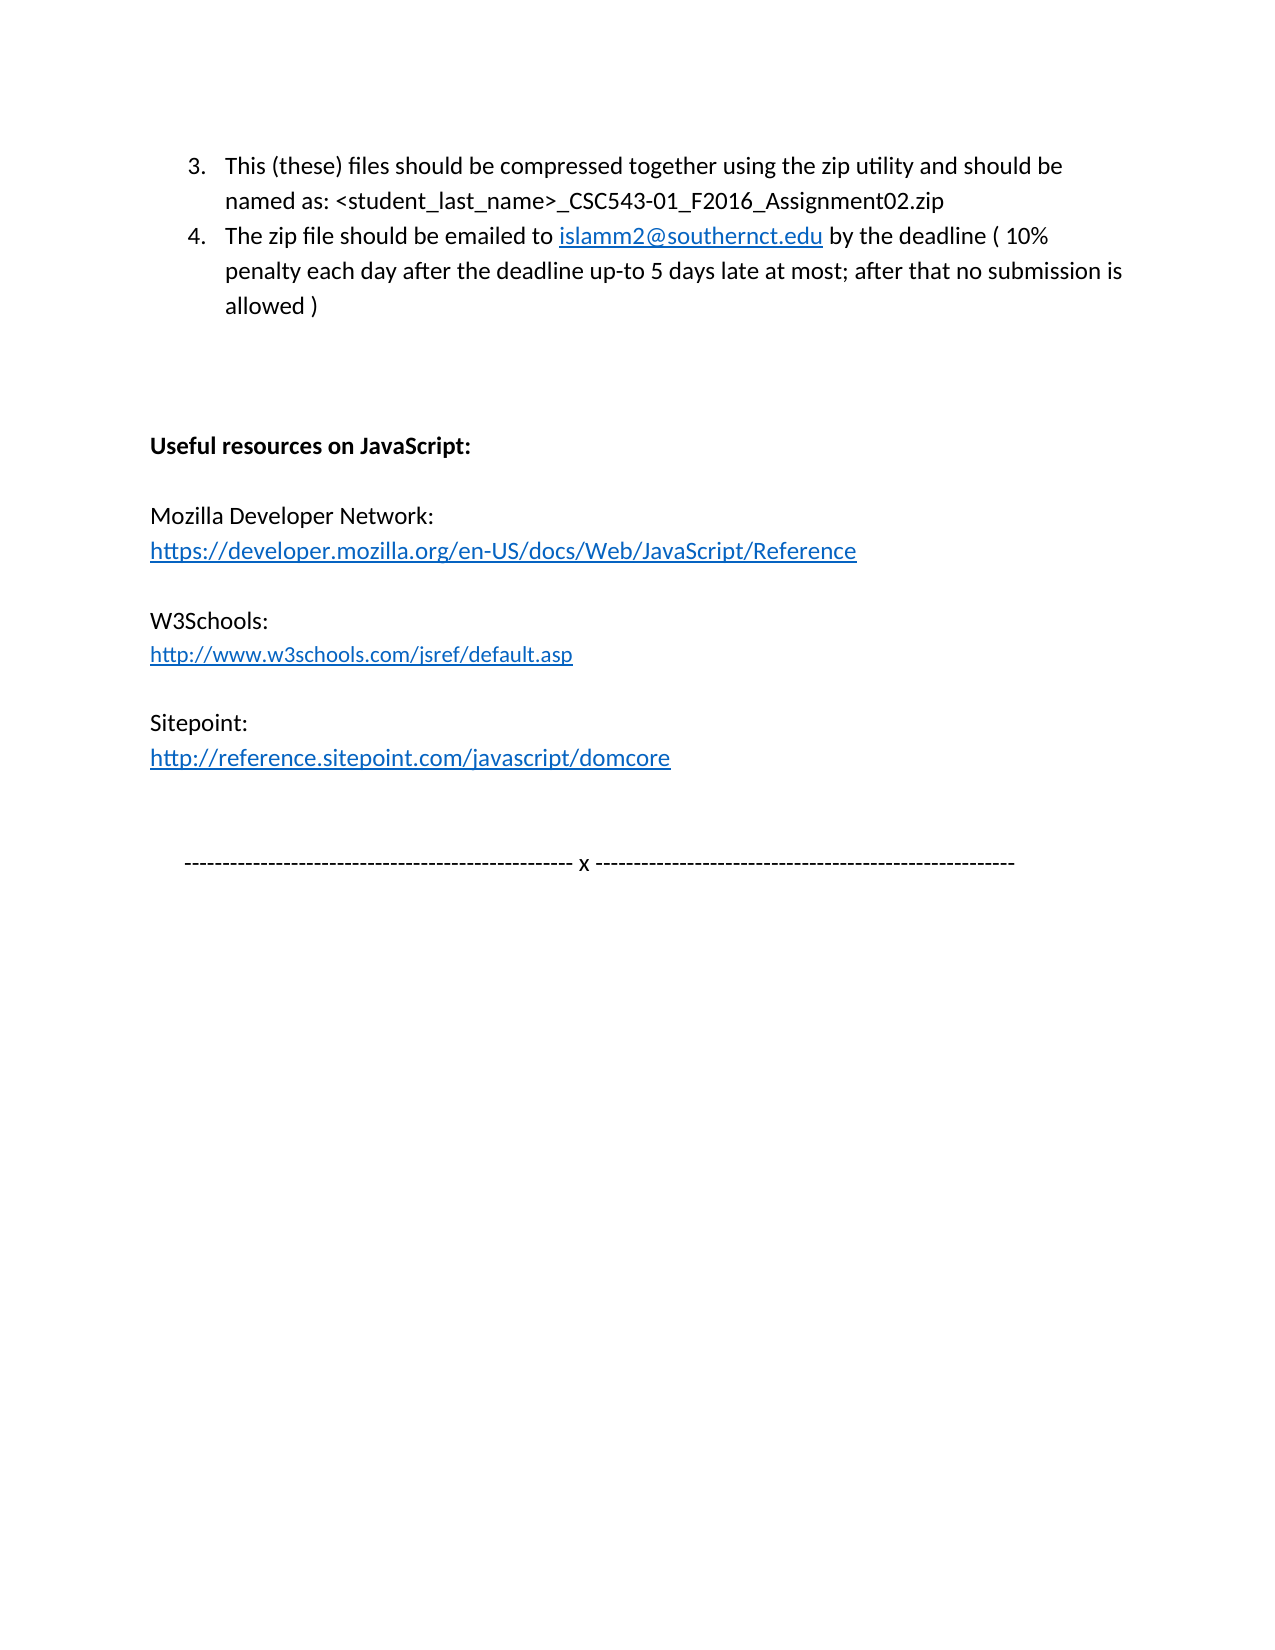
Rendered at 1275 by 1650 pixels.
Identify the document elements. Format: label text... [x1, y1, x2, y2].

text W3Schools: [150, 605, 1125, 636]
text http://www.w3schools.com/jsref/default.asp [150, 640, 1125, 668]
text Sitepoint: [150, 707, 1125, 738]
list The zip file should be emailed to islamm2@southernct.edu by the deadline ( 10% penalty each day after the deadline up-to 5 days late at most; after that no submission is allowed ) [187, 220, 1125, 321]
text --------------------------------------------------- x ------------------------------------------------------- [150, 847, 1125, 878]
text Mozilla Developer Network: [150, 500, 1125, 531]
text Useful resources on JavaScript: [150, 430, 1125, 461]
list This (these) files should be compressed together using the zip utility and should be named as: <student_last_name>_CSC543-01_F2016_Assignment02.zip [187, 150, 1125, 216]
text https://developer.mozilla.org/en-US/docs/Web/JavaScript/Reference [150, 535, 1125, 566]
text http://reference.sitepoint.com/javascript/domcore [150, 742, 1125, 773]
